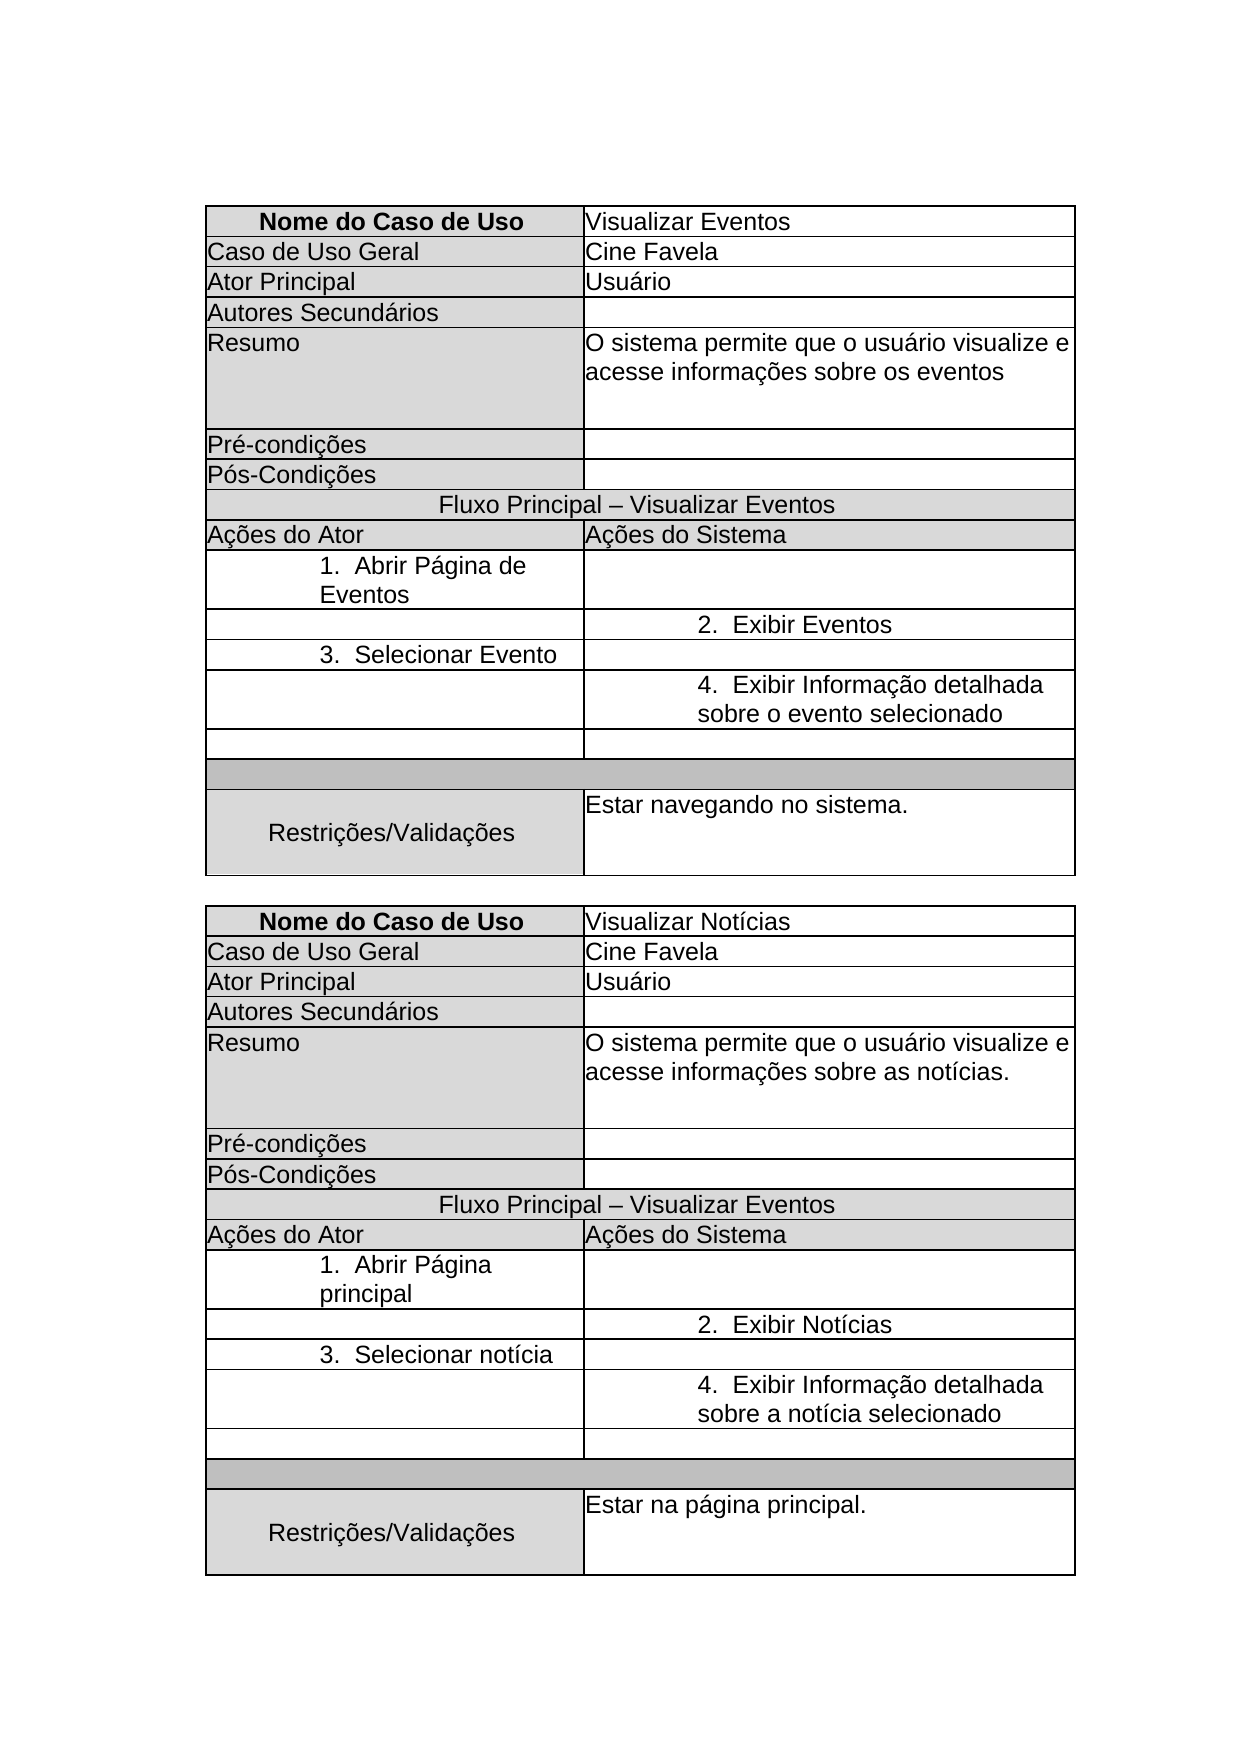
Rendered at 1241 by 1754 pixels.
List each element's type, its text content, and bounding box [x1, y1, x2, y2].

table_cell Ator Principal [207, 267, 583, 296]
table_cell [585, 1429, 1074, 1458]
table_cell Selecionar Evento [207, 640, 583, 669]
table_cell O sistema permite que o usuário visualize e acesse informações sobre os eventos [585, 328, 1074, 428]
table_cell [585, 1160, 1074, 1188]
table_cell [207, 760, 1074, 789]
table_cell Exibir Eventos [585, 610, 1074, 639]
table_cell Resumo [207, 1028, 583, 1128]
table_cell [585, 1340, 1074, 1369]
table_cell Restrições/Validações [207, 790, 583, 874]
table_cell [207, 1370, 583, 1428]
table_cell Abrir Página de Eventos [207, 551, 583, 608]
table_cell Selecionar notícia [207, 1340, 583, 1369]
table_cell [585, 298, 1074, 326]
table_header Nome do Caso de Uso [207, 207, 583, 236]
table_cell [585, 640, 1074, 669]
table_cell Exibir Notícias [585, 1310, 1074, 1338]
table_cell Pré-condições [207, 430, 583, 458]
table_cell [585, 551, 1074, 608]
table_cell Pós-Condições [207, 1160, 583, 1188]
table_header Visualizar Notícias [585, 907, 1074, 935]
table_cell Estar na página principal. [585, 1490, 1074, 1574]
table_cell [585, 1129, 1074, 1158]
table_cell Exibir Informação detalhada sobre o evento selecionado [585, 671, 1074, 728]
table_cell Autores Secundários [207, 997, 583, 1026]
table_cell [207, 671, 583, 728]
table_cell Ações do Sistema [585, 521, 1074, 549]
table_cell Fluxo Principal – Visualizar Eventos [207, 490, 1074, 519]
table_cell Ações do Ator [207, 1220, 583, 1249]
table_cell Cine Favela [585, 237, 1074, 266]
table_cell Usuário [585, 967, 1074, 996]
table_cell Exibir Informação detalhada sobre a notícia selecionado [585, 1370, 1074, 1428]
table_cell [207, 1460, 1074, 1488]
table_header Visualizar Eventos [585, 207, 1074, 236]
table_cell [585, 460, 1074, 489]
table_cell Autores Secundários [207, 298, 583, 326]
table_cell [207, 610, 583, 639]
table_cell Resumo [207, 328, 583, 428]
table_cell [207, 1429, 583, 1458]
table_cell Ações do Ator [207, 521, 583, 549]
table_cell O sistema permite que o usuário visualize e acesse informações sobre as notícias. [585, 1028, 1074, 1128]
table_cell Caso de Uso Geral [207, 937, 583, 966]
table_cell Cine Favela [585, 937, 1074, 966]
table_header Nome do Caso de Uso [207, 907, 583, 935]
table_cell [585, 730, 1074, 758]
table_cell Ações do Sistema [585, 1220, 1074, 1249]
table_cell [585, 997, 1074, 1026]
table_cell [585, 430, 1074, 458]
table_cell Caso de Uso Geral [207, 237, 583, 266]
table_cell Usuário [585, 267, 1074, 296]
table_cell Fluxo Principal – Visualizar Eventos [207, 1190, 1074, 1219]
table_cell [207, 1310, 583, 1338]
table_cell Ator Principal [207, 967, 583, 996]
table_cell [585, 1251, 1074, 1308]
table_cell Estar navegando no sistema. [585, 790, 1074, 874]
table_cell Abrir Página principal [207, 1251, 583, 1308]
table_cell Restrições/Validações [207, 1490, 583, 1574]
table_cell Pré-condições [207, 1129, 583, 1158]
table_cell Pós-Condições [207, 460, 583, 489]
table_cell [207, 730, 583, 758]
